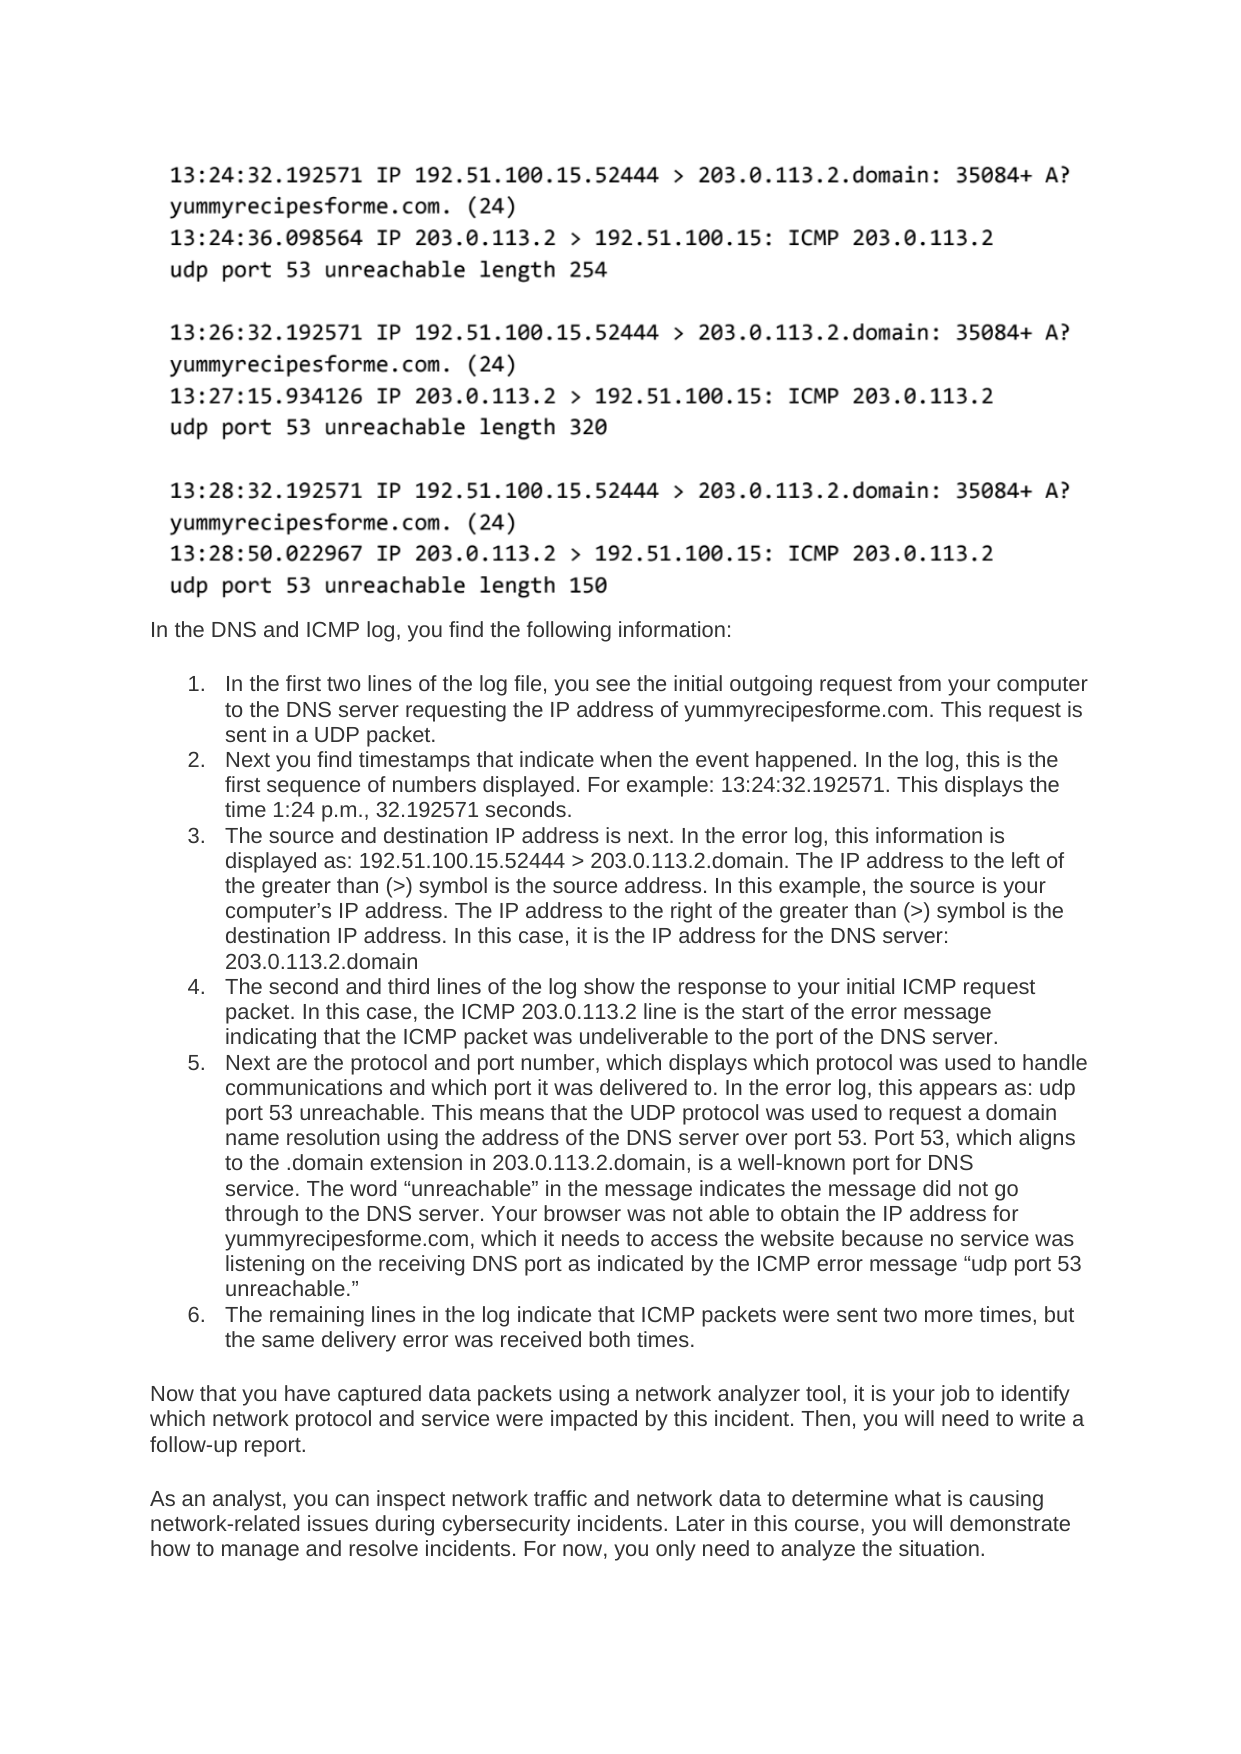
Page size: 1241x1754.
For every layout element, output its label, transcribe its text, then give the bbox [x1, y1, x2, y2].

list The second and third lines of the log show the response to your initial ICMP request packet. In this case, the ICMP 203.0.113.2 line is the start of the error message indicating that the ICMP packet was undeliverable to the port of the DNS server. [187, 974, 1090, 1049]
text As an analyst, you can inspect network traffic and network data to determine what is causing network-related issues during cybersecurity incidents. Later in this course, you will demonstrate how to manage and resolve incidents. For now, you only need to analyze the situation. [150, 1486, 1090, 1562]
text In the DNS and ICMP log, you find the following information: [150, 617, 1090, 642]
list The source and destination IP address is next. In the error log, this information is displayed as: 192.51.100.15.52444 > 203.0.113.2.domain. The IP address to the left of the greater than (>) symbol is the source address. In this example, the source is your computer’s IP address. The IP address to the right of the greater than (>) symbol is the destination IP address. In this case, it is the IP address for the DNS server: 203.0.113.2.domain [187, 823, 1090, 974]
picture [150, 150, 1091, 617]
list In the first two lines of the log file, you see the initial outgoing request from your computer to the DNS server requesting the IP address of yummyrecipesforme.com. This request is sent in a UDP packet. [187, 671, 1090, 747]
text Now that you have captured data packets using a network analyzer tool, it is your job to identify which network protocol and service were impacted by this incident. Then, you will need to write a follow-up report. [150, 1381, 1090, 1457]
list Next you find timestamps that indicate when the event happened. In the log, this is the first sequence of numbers displayed. For example: 13:24:32.192571. This displays the time 1:24 p.m., 32.192571 seconds. [187, 747, 1090, 823]
list Next are the protocol and port number, which displays which protocol was used to handle communications and which port it was delivered to. In the error log, this appears as: udp port 53 unreachable. This means that the UDP protocol was used to request a domain name resolution using the address of the DNS server over port 53. Port 53, which aligns to the .domain extension in 203.0.113.2.domain, is a well-known port for DNS service. The word “unreachable” in the message indicates the message did not go through to the DNS server. Your browser was not able to obtain the IP address for yummyrecipesforme.com, which it needs to access the website because no service was listening on the receiving DNS port as indicated by the ICMP error message “udp port 53 unreachable.” [187, 1049, 1090, 1302]
list The remaining lines in the log indicate that ICMP packets were sent two more times, but the same delivery error was received both times. [187, 1302, 1090, 1352]
